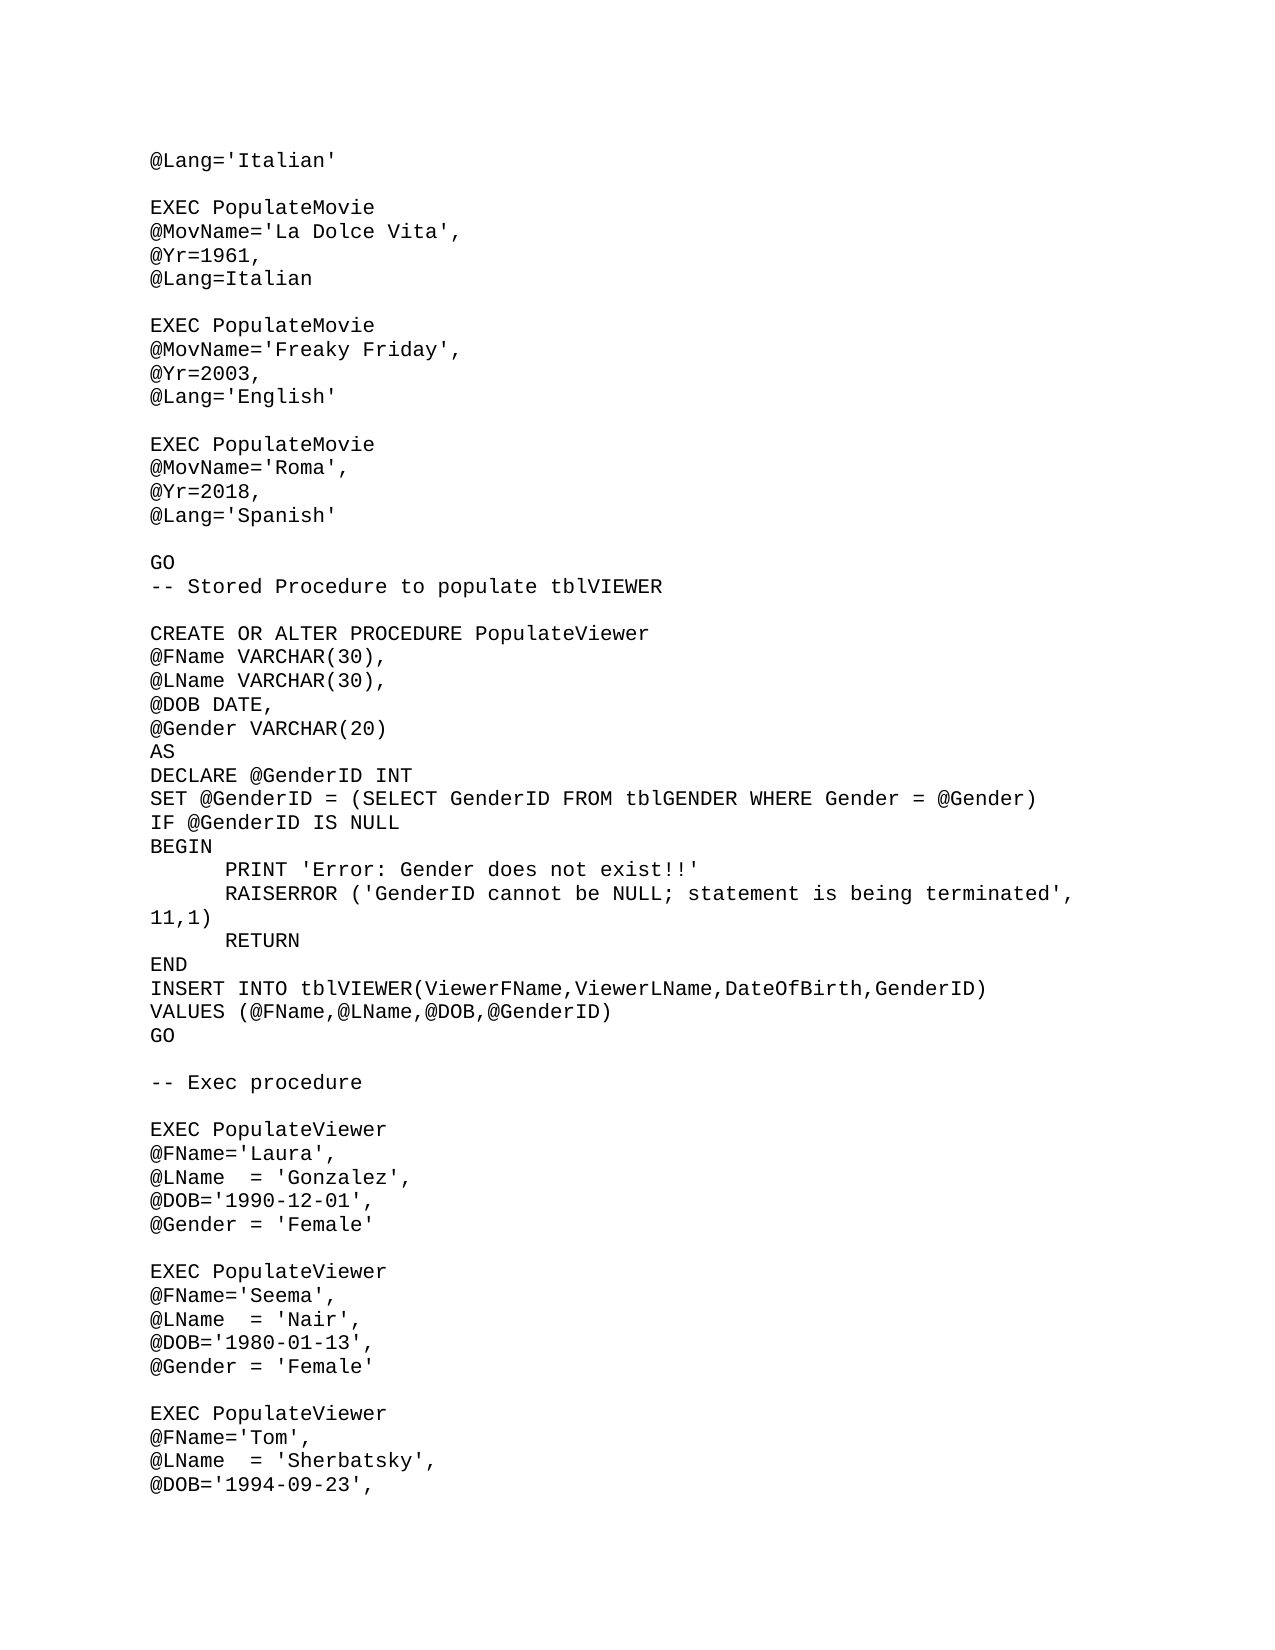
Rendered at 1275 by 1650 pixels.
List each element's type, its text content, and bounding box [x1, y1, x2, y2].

text @MovName='Freaky Friday', [150, 339, 1125, 363]
text EXEC PopulateViewer [150, 1261, 1125, 1285]
text @DOB='1994-09-23', [150, 1474, 1125, 1498]
text @LName = 'Nair', [150, 1309, 1125, 1332]
text EXEC PopulateViewer [150, 1403, 1125, 1427]
text @FName='Seema', [150, 1285, 1125, 1309]
text @DOB DATE, [150, 694, 1125, 717]
text -- Exec procedure [150, 1072, 1125, 1096]
text END [150, 954, 1125, 978]
text AS [150, 741, 1125, 765]
text -- Stored Procedure to populate tblVIEWER [150, 576, 1125, 599]
text @Yr=2003, [150, 363, 1125, 386]
text @Yr=1961, [150, 244, 1125, 268]
text INSERT INTO tblVIEWER(ViewerFName,ViewerLName,DateOfBirth,GenderID) [150, 978, 1125, 1001]
text RAISERROR ('GenderID cannot be NULL; statement is being terminated', 11,1) [150, 883, 1125, 930]
text @Lang='Italian' [150, 150, 1125, 174]
text @FName='Tom', [150, 1427, 1125, 1451]
text @Yr=2018, [150, 481, 1125, 505]
text GO [150, 552, 1125, 576]
text EXEC PopulateMovie [150, 434, 1125, 457]
text @LName = 'Gonzalez', [150, 1167, 1125, 1190]
text @Lang=Italian [150, 268, 1125, 292]
text @MovName='La Dolce Vita', [150, 221, 1125, 244]
text @LName = 'Sherbatsky', [150, 1451, 1125, 1474]
text @Gender VARCHAR(20) [150, 717, 1125, 741]
text EXEC PopulateViewer [150, 1119, 1125, 1143]
text @LName VARCHAR(30), [150, 670, 1125, 694]
text BEGIN [150, 836, 1125, 859]
text IF @GenderID IS NULL [150, 812, 1125, 836]
text EXEC PopulateMovie [150, 316, 1125, 339]
text @FName='Laura', [150, 1143, 1125, 1167]
text SET @GenderID = (SELECT GenderID FROM tblGENDER WHERE Gender = @Gender) [150, 788, 1125, 812]
text GO [150, 1025, 1125, 1048]
text @MovName='Roma', [150, 457, 1125, 481]
text DECLARE @GenderID INT [150, 765, 1125, 788]
text RETURN [150, 930, 1125, 954]
text @DOB='1990-12-01', [150, 1190, 1125, 1214]
text @DOB='1980-01-13', [150, 1332, 1125, 1356]
text VALUES (@FName,@LName,@DOB,@GenderID) [150, 1001, 1125, 1025]
text @Gender = 'Female' [150, 1214, 1125, 1238]
text @FName VARCHAR(30), [150, 647, 1125, 670]
text @Lang='English' [150, 386, 1125, 410]
text @Gender = 'Female' [150, 1356, 1125, 1379]
text @Lang='Spanish' [150, 505, 1125, 528]
text CREATE OR ALTER PROCEDURE PopulateViewer [150, 623, 1125, 647]
text PRINT 'Error: Gender does not exist!!' [150, 859, 1125, 883]
text EXEC PopulateMovie [150, 197, 1125, 221]
